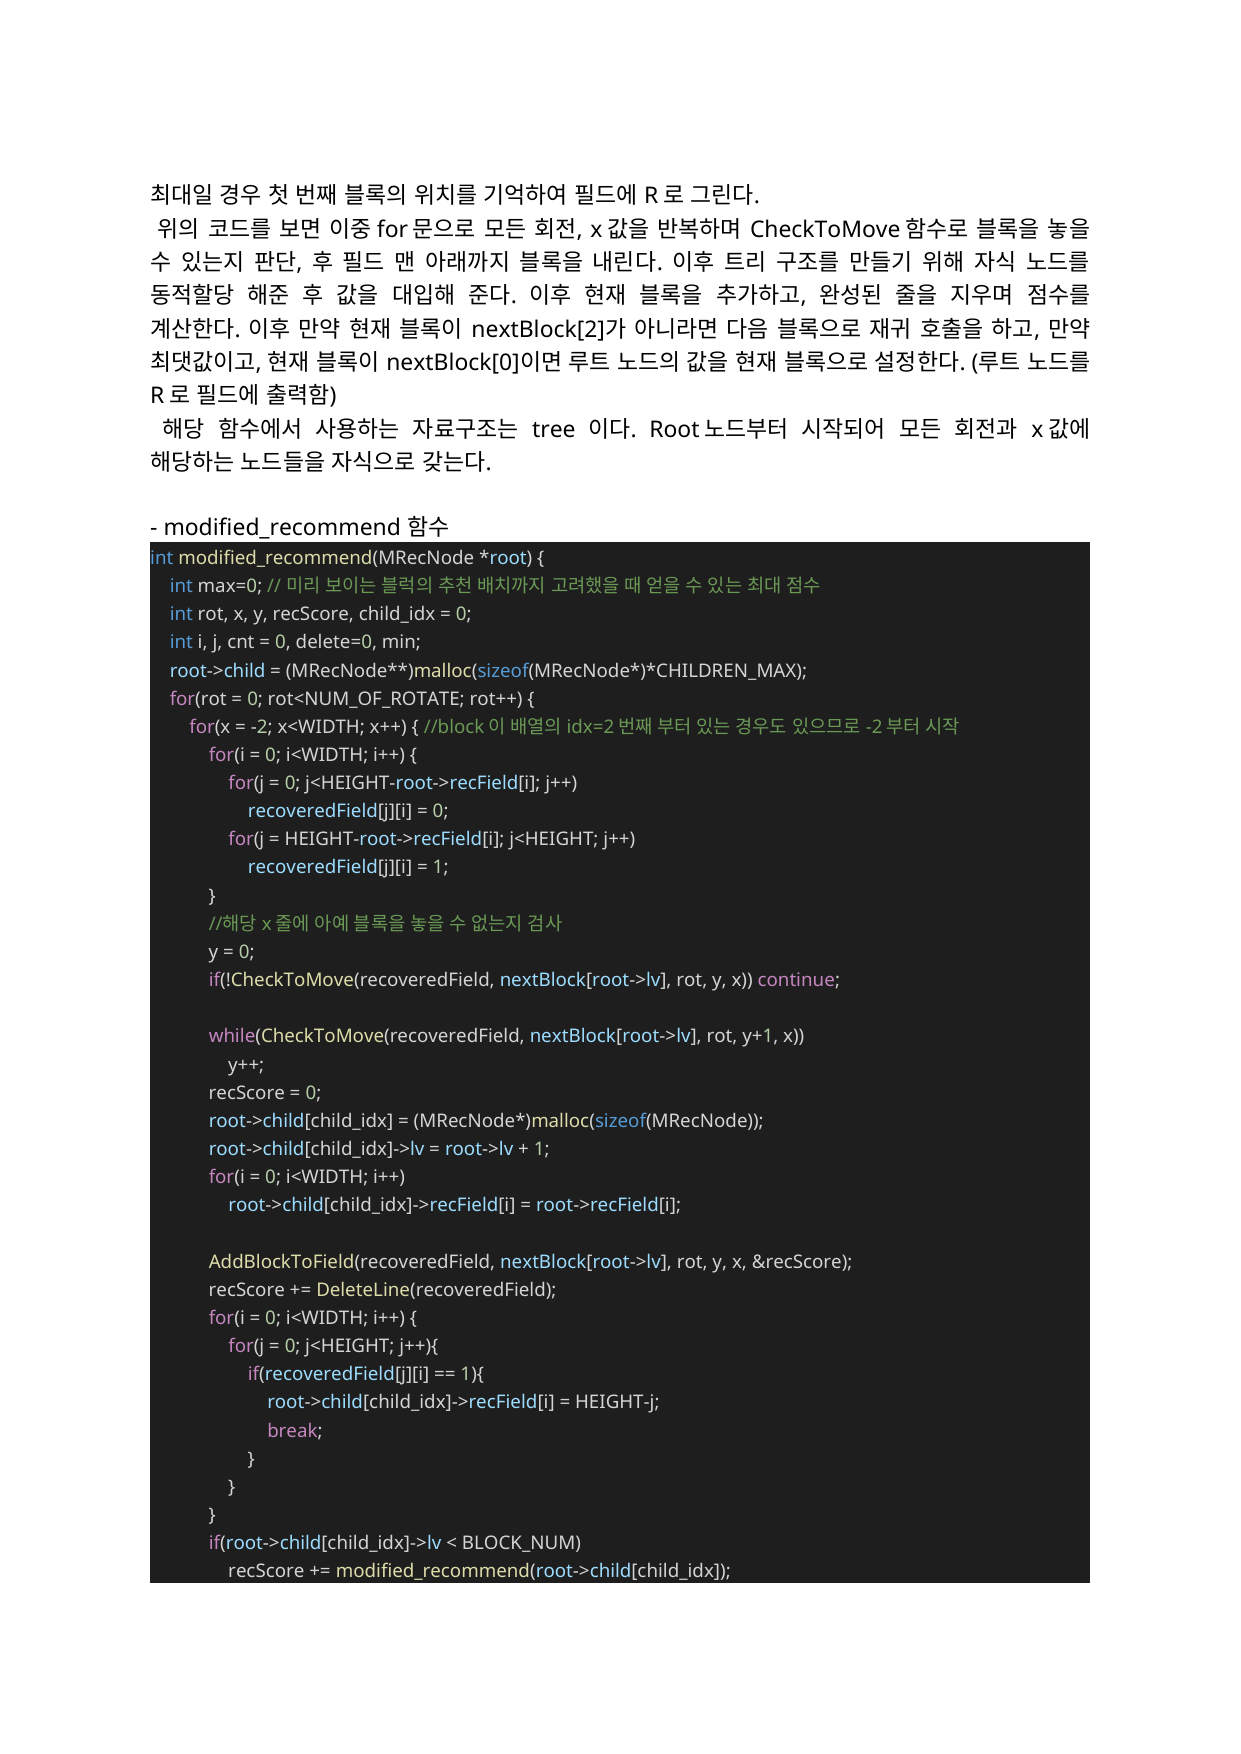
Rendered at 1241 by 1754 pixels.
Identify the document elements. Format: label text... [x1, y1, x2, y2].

text root->child = (MRecNode**)malloc(sizeof(MRecNode*)*CHILDREN_MAX); [150, 654, 1090, 682]
text for(rot = 0; rot<NUM_OF_ROTATE; rot++) { [150, 682, 1090, 711]
text recScore += modified_recommend(root->child[child_idx]); [150, 1555, 1090, 1583]
text y++; [150, 1048, 1090, 1076]
text for(j = 0; j<HEIGHT; j++){ [150, 1330, 1090, 1358]
text int modified_recommend(MRecNode *root) { [150, 542, 1090, 570]
text root->child[child_idx] = (MRecNode*)malloc(sizeof(MRecNode)); [150, 1104, 1090, 1133]
text for(i = 0; i<WIDTH; i++) [150, 1161, 1090, 1189]
text 해당 함수에서 사용하는 자료구조는 tree 이다. Root노드부터 시작되어 모든 회전과 x값에 해당하는 노드들을 자식으로 갖는다. [150, 411, 1090, 477]
text } [150, 879, 1090, 907]
text recScore = 0; [150, 1076, 1090, 1104]
text root->child[child_idx]->lv = root->lv + 1; [150, 1133, 1090, 1161]
text int i, j, cnt = 0, delete=0, min; [150, 626, 1090, 654]
text root->child[child_idx]->recField[i] = HEIGHT-j; [150, 1386, 1090, 1414]
text for(j = 0; j<HEIGHT-root->recField[i]; j++) [150, 767, 1090, 795]
text if(!CheckToMove(recoveredField, nextBlock[root->lv], rot, y, x)) continue; [150, 964, 1090, 992]
text } [150, 1471, 1090, 1499]
text break; [150, 1414, 1090, 1442]
text while(CheckToMove(recoveredField, nextBlock[root->lv], rot, y+1, x)) [150, 1020, 1090, 1048]
text 위의 코드를 보면 이중for문으로 모든 회전, x값을 반복하며 CheckToMove함수로 블록을 놓을 수 있는지 판단, 후 필드 맨 아래까지 블록을 내린다. 이후 트리 구조를 만들기 위해 자식 노드를 동적할당 해준 후 값을 대입해 준다. 이후 현재 블록을 추가하고, 완성된 줄을 지우며 점수를 계산한다. 이후 만약 현재 블록이 nextBlock[2]가 아니라면 다음 블록으로 재귀 호출을 하고, 만약 최댓값이고, 현재 블록이 nextBlock[0]이면 루트 노드의 값을 현재 블록으로 설정한다. (루트 노드를 R로 필드에 출력함) [150, 211, 1090, 411]
text AddBlockToField(recoveredField, nextBlock[root->lv], rot, y, x, &recScore); [150, 1246, 1090, 1274]
text int max=0; // 미리 보이는 블럭의 추천 배치까지 고려했을 때 얻을 수 있는 최대 점수 [150, 570, 1090, 598]
text recScore += DeleteLine(recoveredField); [150, 1274, 1090, 1302]
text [150, 177, 1090, 211]
text //해당 x줄에 아예 블록을 놓을 수 없는지 검사 [150, 907, 1090, 936]
text recoveredField[j][i] = 1; [150, 851, 1090, 879]
text for(j = HEIGHT-root->recField[i]; j<HEIGHT; j++) [150, 823, 1090, 851]
text for(x = -2; x<WIDTH; x++) { //block이 배열의 idx=2번째 부터 있는 경우도 있으므로 -2부터 시작 [150, 711, 1090, 739]
text int rot, x, y, recScore, child_idx = 0; [150, 598, 1090, 626]
text } [150, 1442, 1090, 1471]
text } [150, 1499, 1090, 1527]
text y = 0; [150, 936, 1090, 964]
text recoveredField[j][i] = 0; [150, 795, 1090, 823]
text for(i = 0; i<WIDTH; i++) { [150, 1302, 1090, 1330]
text root->child[child_idx]->recField[i] = root->recField[i]; [150, 1189, 1090, 1217]
text if(recoveredField[j][i] == 1){ [150, 1358, 1090, 1386]
text if(root->child[child_idx]->lv < BLOCK_NUM) [150, 1527, 1090, 1555]
text - modified_recommend 함수 [150, 508, 1090, 542]
text for(i = 0; i<WIDTH; i++) { [150, 739, 1090, 767]
